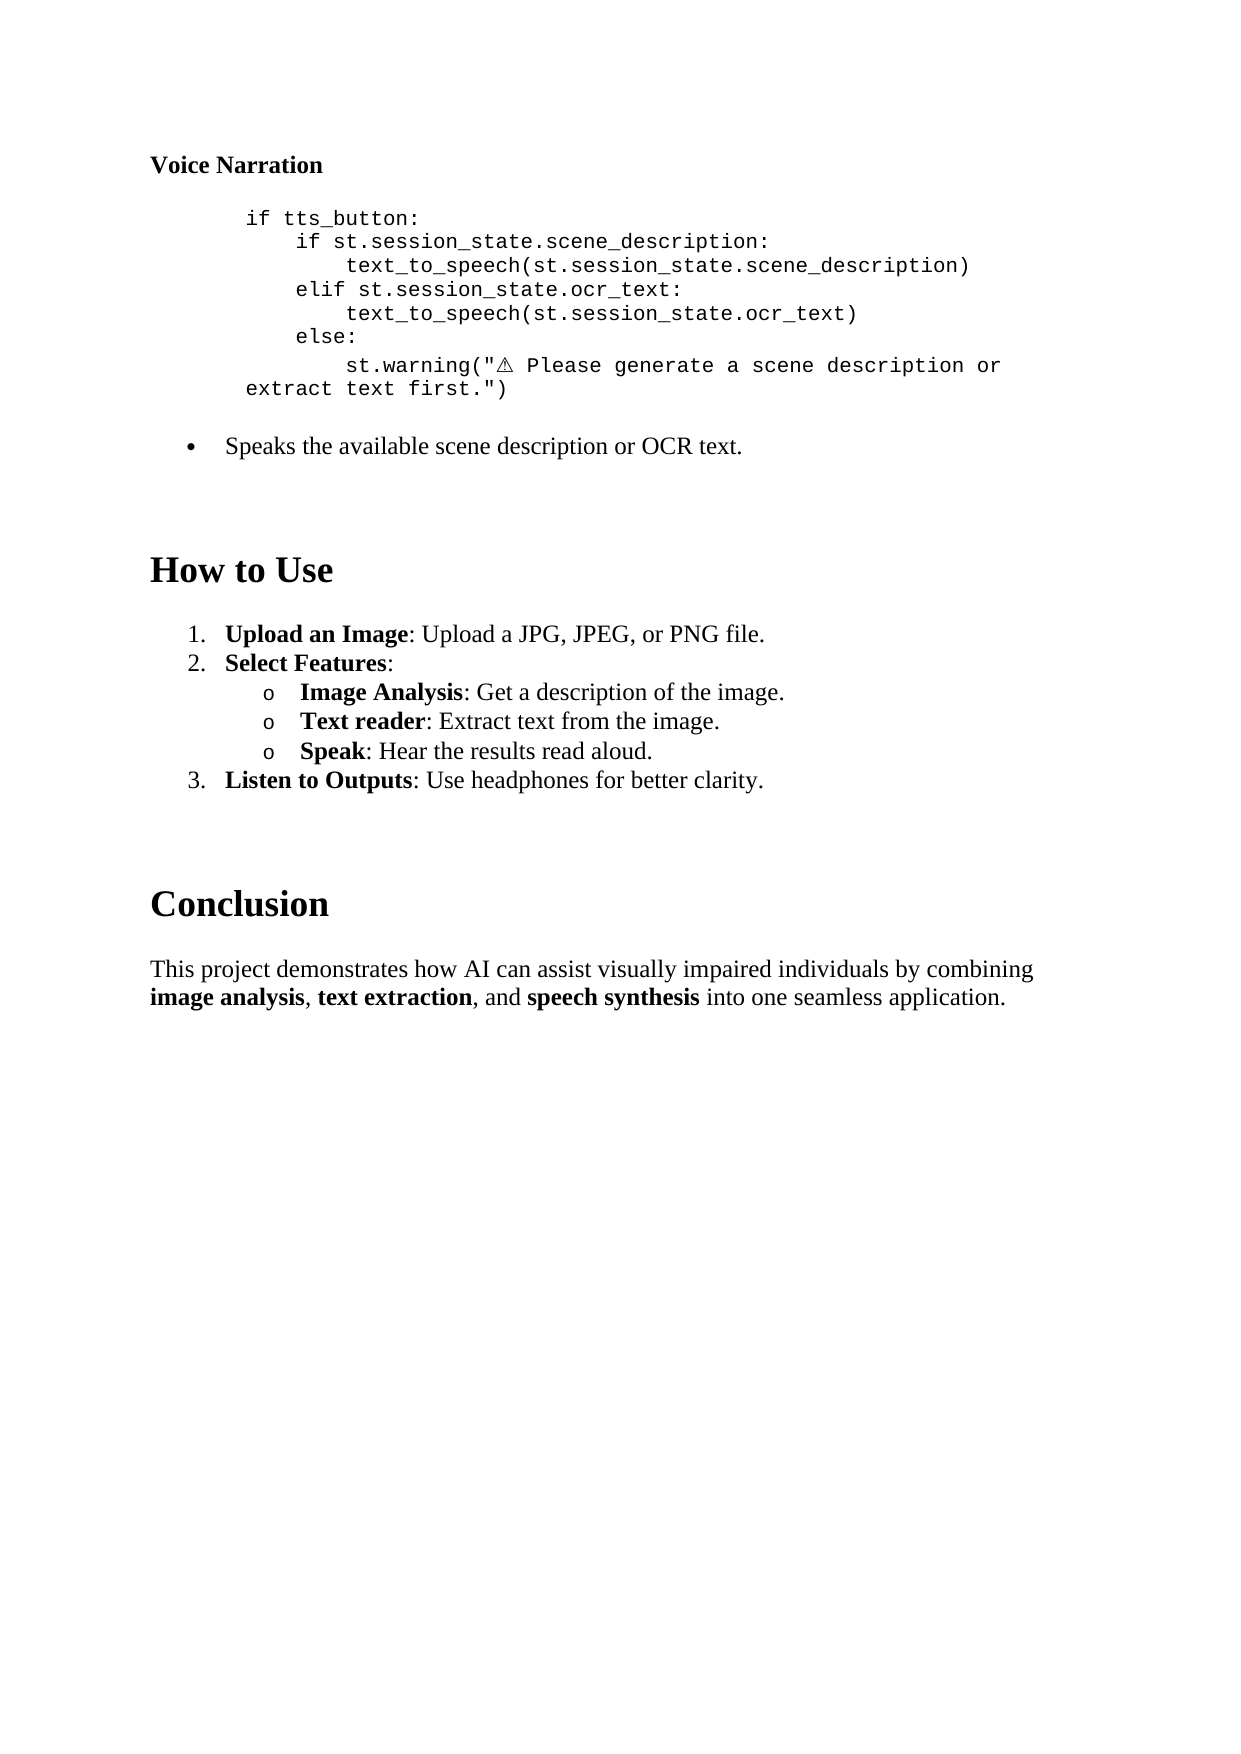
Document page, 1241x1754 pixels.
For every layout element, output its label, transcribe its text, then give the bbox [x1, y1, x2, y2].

list Select Features: [187, 648, 1090, 677]
list Listen to Outputs: Use headphones for better clarity. [187, 766, 1090, 794]
text text_to_speech(st.session_state.ocr_text) [245, 302, 1090, 326]
list Text reader: Extract text from the image. [262, 706, 1090, 736]
list Speak: Hear the results read aloud. [262, 736, 1090, 766]
text else: [245, 326, 1090, 350]
list Image Analysis: Get a description of the image. [262, 677, 1090, 706]
list Speaks the available scene description or OCR text. [187, 431, 1090, 460]
text elif st.session_state.ocr_text: [245, 279, 1090, 302]
text Conclusion [150, 881, 1090, 924]
text if st.session_state.scene_description: [245, 232, 1090, 255]
text This project demonstrates how AI can assist visually impaired individuals by combining image analysis, text extraction, and speech synthesis into one seamless application. [150, 954, 1090, 1011]
text text_to_speech(st.session_state.scene_description) [245, 255, 1090, 279]
text How to Use [150, 547, 1090, 590]
text Voice Narration [150, 150, 1090, 179]
text st.warning("⚠️ Please generate a scene description or extract text first.") [245, 350, 1090, 402]
list Upload an Image: Upload a JPG, JPEG, or PNG file. [187, 619, 1090, 648]
text if tts_button: [245, 208, 1090, 232]
